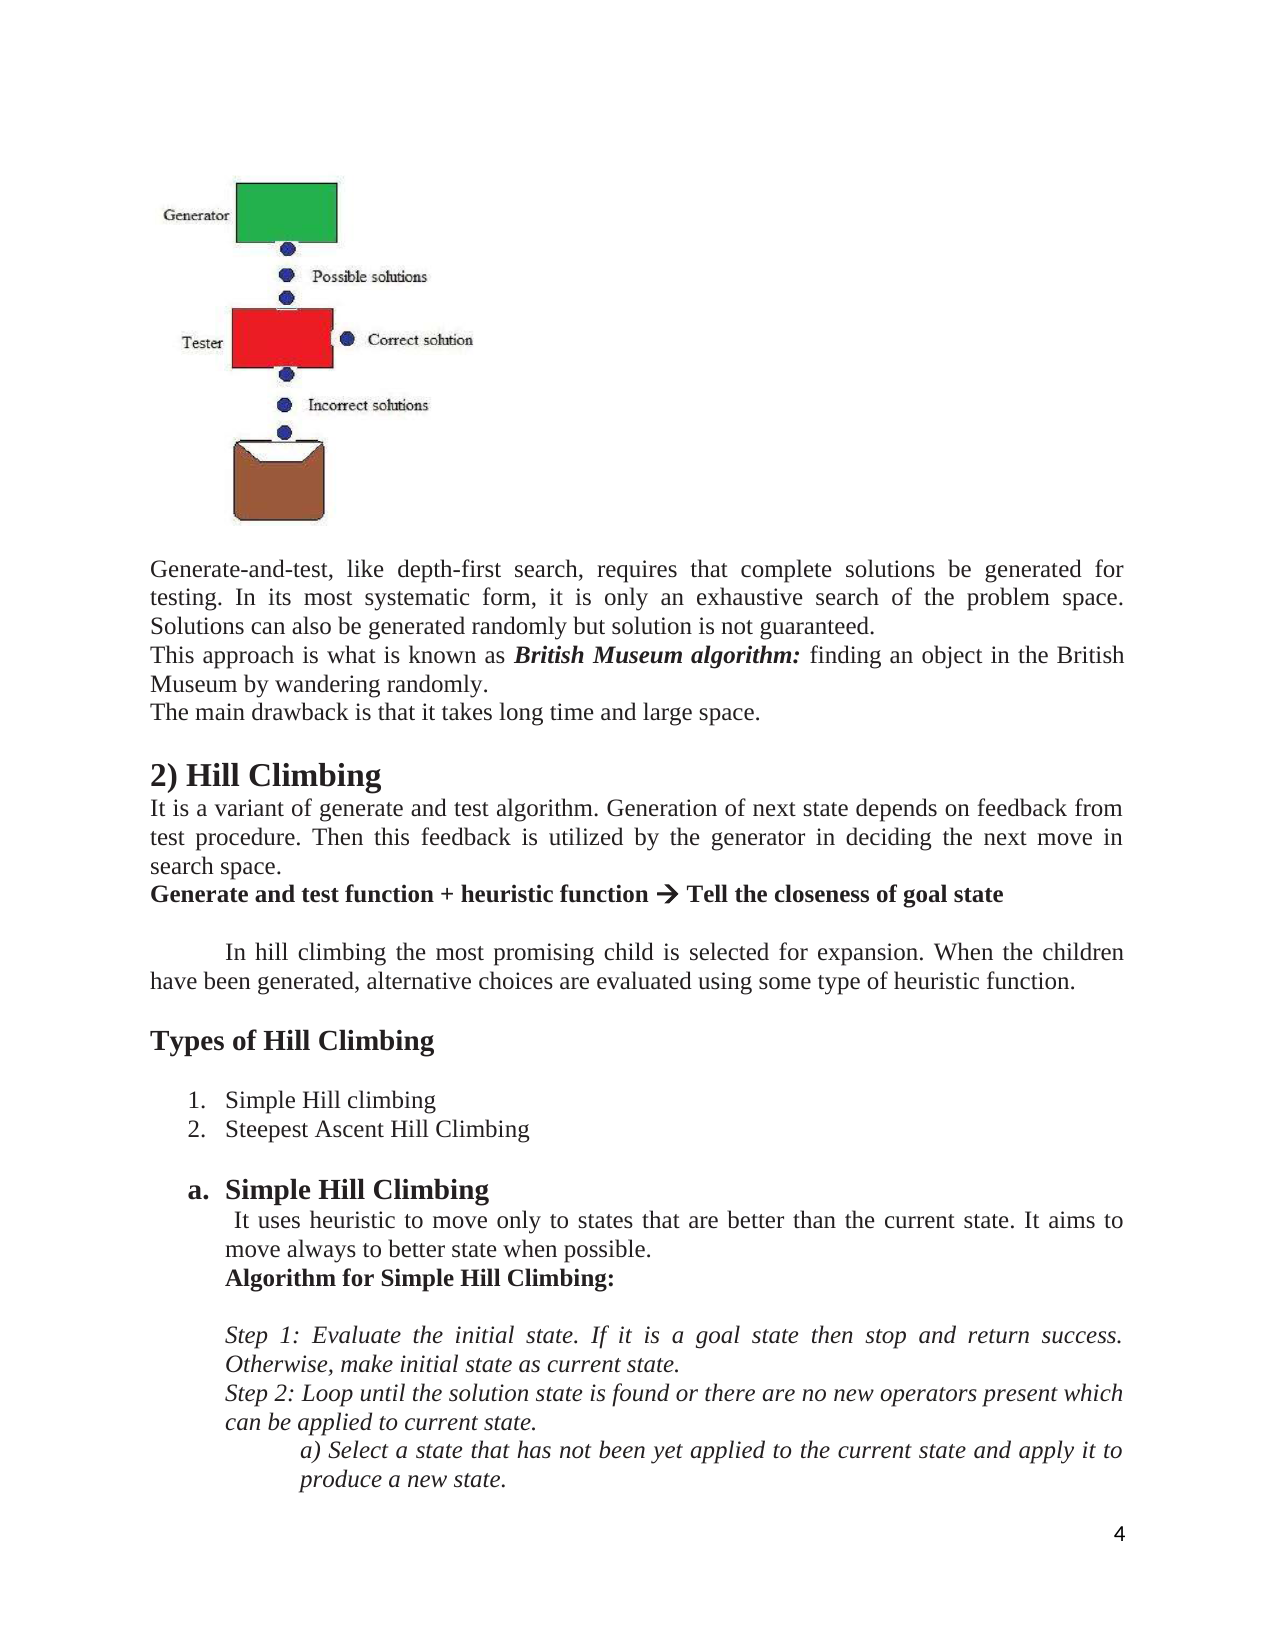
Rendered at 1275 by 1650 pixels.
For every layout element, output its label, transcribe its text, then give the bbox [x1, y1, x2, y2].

text Generate and test function + heuristic function Tell the closeness of goal state [150, 879, 1125, 908]
text Algorithm for Simple Hill Climbing: [150, 1263, 1125, 1292]
text It uses heuristic to move only to states that are better than the current state. It aims to move always to better state when possible. [225, 1205, 1125, 1263]
text Step 1: Evaluate the initial state. If it is a goal state then stop and return success. Otherwise, make initial state as current state. [225, 1320, 1125, 1378]
list Simple Hill climbing [187, 1086, 1125, 1114]
text 2) Hill Climbing [150, 755, 1125, 793]
text a) Select a state that has not been yet applied to the current state and apply it to produce a new state. [300, 1435, 1125, 1493]
text This approach is what is known as British Museum algorithm: finding an object in the British Museum by wandering randomly. [150, 640, 1125, 697]
list Steepest Ascent Hill Climbing [187, 1114, 1125, 1143]
text The main drawback is that it takes long time and large space. [150, 697, 1125, 726]
text In hill climbing the most promising child is selected for expansion. When the children have been generated, alternative choices are evaluated using some type of heuristic function. [150, 937, 1125, 994]
text It is a variant of generate and test algorithm. Generation of next state depends on feedback from test procedure. Then this feedback is utilized by the generator in deciding the next move in search space. [150, 793, 1125, 879]
list Simple Hill Climbing [187, 1172, 1125, 1205]
text Types of Hill Climbing [150, 1023, 1125, 1057]
text Step 2: Loop until the solution state is found or there are no new operators present which can be applied to current state. [225, 1378, 1125, 1435]
text Generate-and-test, like depth-first search, requires that complete solutions be generated for testing. In its most systematic form, it is only an exhaustive search of the problem space. Solutions can also be generated randomly but solution is not guaranteed. [150, 554, 1125, 640]
